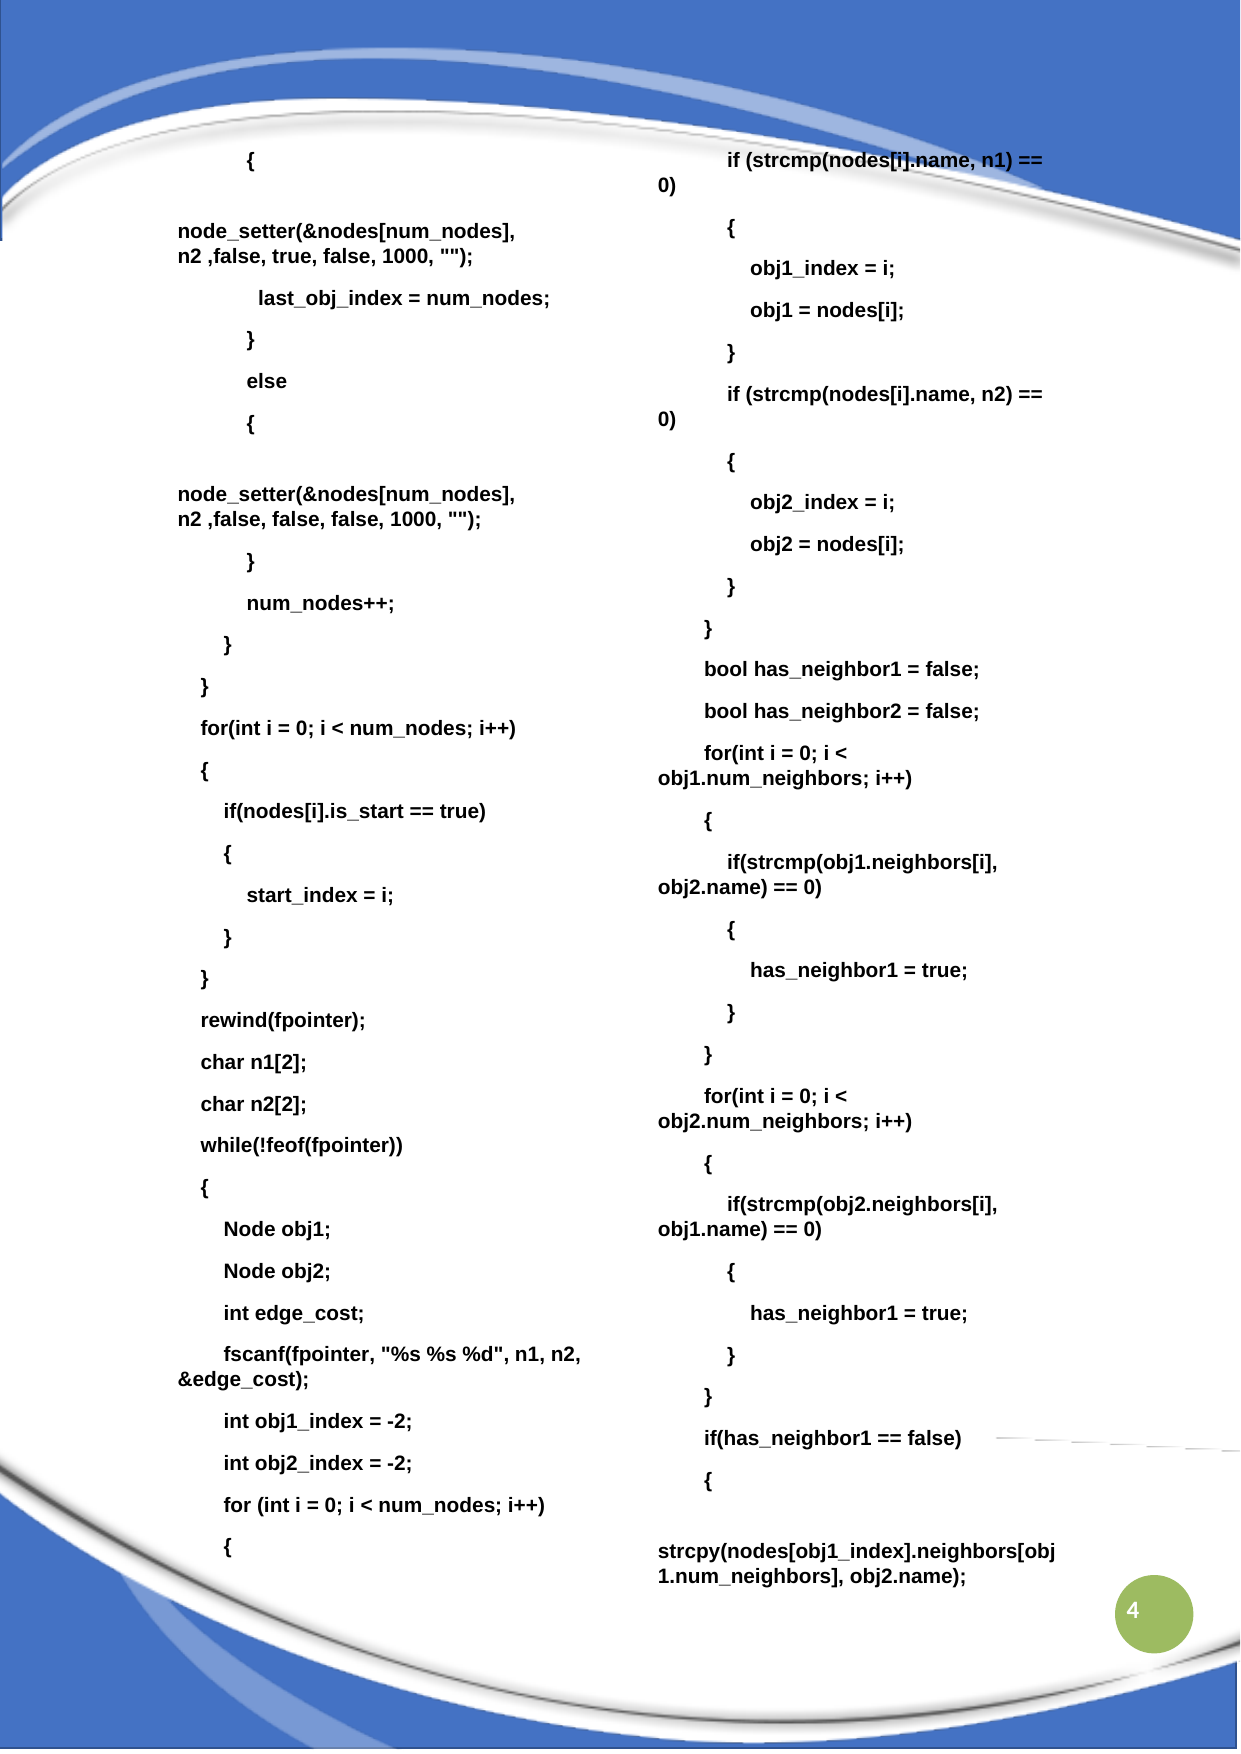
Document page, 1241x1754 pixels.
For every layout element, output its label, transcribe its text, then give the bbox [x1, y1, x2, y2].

picture [2, 16, 1241, 343]
text if(nodes[i].is_start == true) [177, 799, 583, 823]
text fscanf(fpointer, "%s %s %d", n1, n2, &edge_cost); [177, 1342, 583, 1391]
text { [658, 808, 1063, 832]
text } [177, 548, 583, 572]
text } [177, 674, 583, 698]
text obj1 = nodes[i]; [658, 298, 1063, 322]
text } [177, 924, 583, 948]
text rewind(fpointer); [177, 1008, 583, 1032]
text for(int i = 0; i < num_nodes; i++) [177, 716, 583, 739]
text for (int i = 0; i < num_nodes; i++) [177, 1493, 583, 1517]
text int obj2_index = -2; [177, 1451, 583, 1475]
text } [658, 574, 1063, 598]
text obj2_index = i; [658, 490, 1063, 514]
text if (strcmp(nodes[i].name, n1) == 0) [658, 148, 1063, 197]
text num_nodes++; [177, 590, 583, 614]
text obj2 = nodes[i]; [658, 532, 1063, 556]
text bool has_neighbor2 = false; [658, 699, 1063, 723]
text { [658, 916, 1063, 940]
text } [177, 327, 583, 351]
text { [177, 411, 583, 435]
text if(strcmp(obj1.neighbors[i], obj2.name) == 0) [658, 849, 1063, 898]
text { [177, 148, 583, 172]
picture [0, 1430, 1241, 1752]
text while(!feof(fpointer)) [177, 1133, 583, 1157]
text has_neighbor1 = true; [658, 1301, 1063, 1325]
text } [177, 966, 583, 990]
text } [658, 1000, 1063, 1024]
text else [177, 369, 583, 393]
text { [658, 448, 1063, 472]
text Node obj1; [177, 1217, 583, 1241]
text if (strcmp(nodes[i].name, n2) == 0) [658, 382, 1063, 431]
text } [658, 1342, 1063, 1366]
text node_setter(&nodes[num_nodes], n2 ,false, true, false, 1000, ""); [177, 189, 583, 268]
text for(int i = 0; i < obj2.num_neighbors; i++) [658, 1083, 1063, 1132]
text int edge_cost; [177, 1300, 583, 1324]
text bool has_neighbor1 = false; [658, 657, 1063, 681]
text { [177, 841, 583, 865]
text { [658, 1259, 1063, 1283]
text { [658, 214, 1063, 238]
text { [658, 1150, 1063, 1174]
text last_obj_index = num_nodes; [177, 285, 583, 309]
text start_index = i; [177, 883, 583, 907]
text { [177, 1534, 583, 1558]
text strcpy(nodes[obj1_index].neighbors[obj1.num_neighbors], obj2.name); [658, 1509, 1063, 1588]
text } [658, 1384, 1063, 1408]
text } [177, 632, 583, 656]
text { [177, 757, 583, 781]
text if(strcmp(obj2.neighbors[i], obj1.name) == 0) [658, 1192, 1063, 1241]
text { [658, 1468, 1063, 1492]
text Node obj2; [177, 1259, 583, 1283]
text char n1[2]; [177, 1050, 583, 1074]
text { [177, 1175, 583, 1199]
text int obj1_index = -2; [177, 1409, 583, 1433]
text obj1_index = i; [658, 256, 1063, 280]
text if(has_neighbor1 == false) [658, 1426, 1063, 1450]
text } [658, 340, 1063, 364]
text char n2[2]; [177, 1092, 583, 1116]
text has_neighbor1 = true; [658, 958, 1063, 982]
text } [658, 616, 1063, 639]
text } [658, 1042, 1063, 1066]
text node_setter(&nodes[num_nodes], n2 ,false, false, false, 1000, ""); [177, 452, 583, 531]
text for(int i = 0; i < obj1.num_neighbors; i++) [658, 741, 1063, 790]
